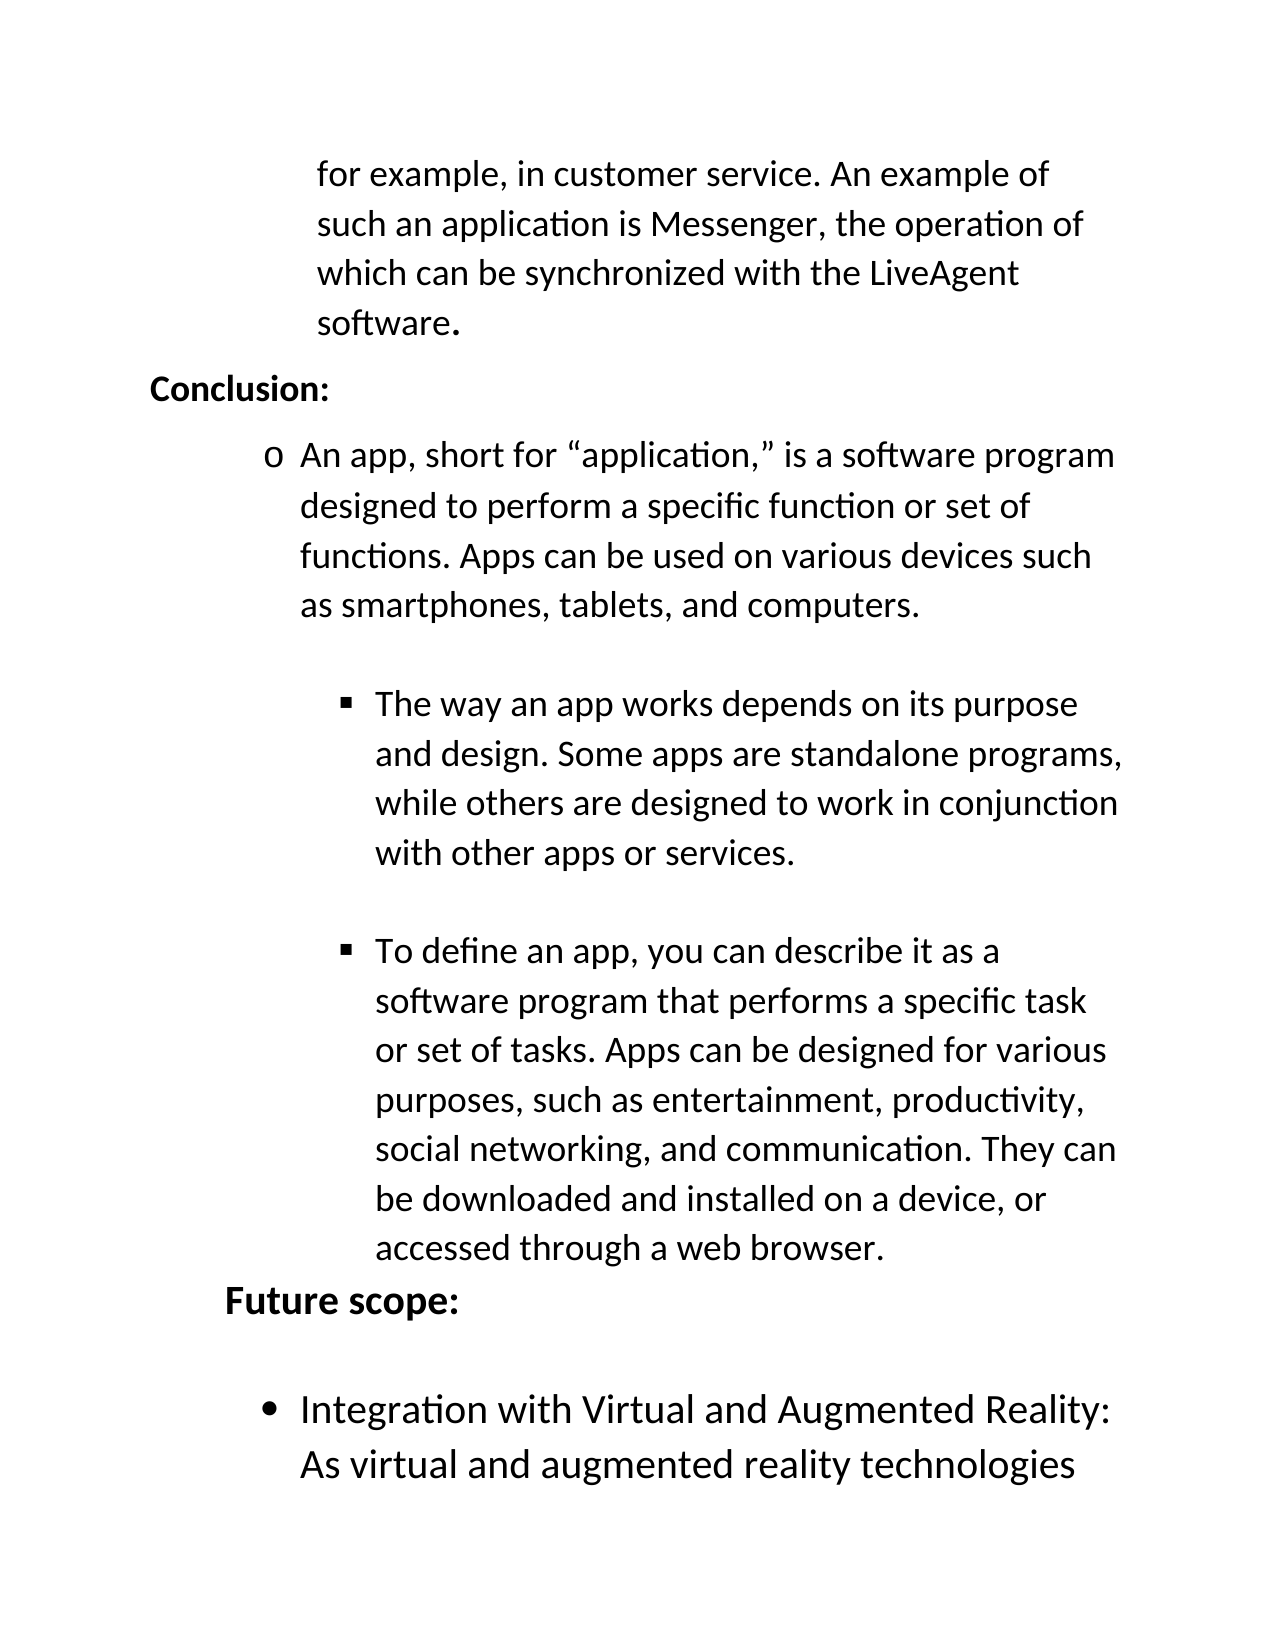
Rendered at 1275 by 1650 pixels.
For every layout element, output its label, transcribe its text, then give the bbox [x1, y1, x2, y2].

list Future scope: [225, 1274, 1125, 1324]
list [279, 150, 1125, 344]
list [262, 1383, 1125, 1489]
list The way an app works depends on its purpose and design. Some apps are standalone programs, while others are designed to work in conjunction with other apps or services. [337, 680, 1125, 874]
list An app, short for “application,” is a software program designed to perform a specific function or set of functions. Apps can be used on various devices such as smartphones, tablets, and computers. [262, 431, 1125, 627]
text Conclusion: [150, 364, 1125, 410]
list To define an app, you can describe it as a software program that performs a specific task or set of tasks. Apps can be designed for various purposes, such as entertainment, productivity, social networking, and communication. They can be downloaded and installed on a device, or accessed through a web browser. [337, 927, 1125, 1270]
